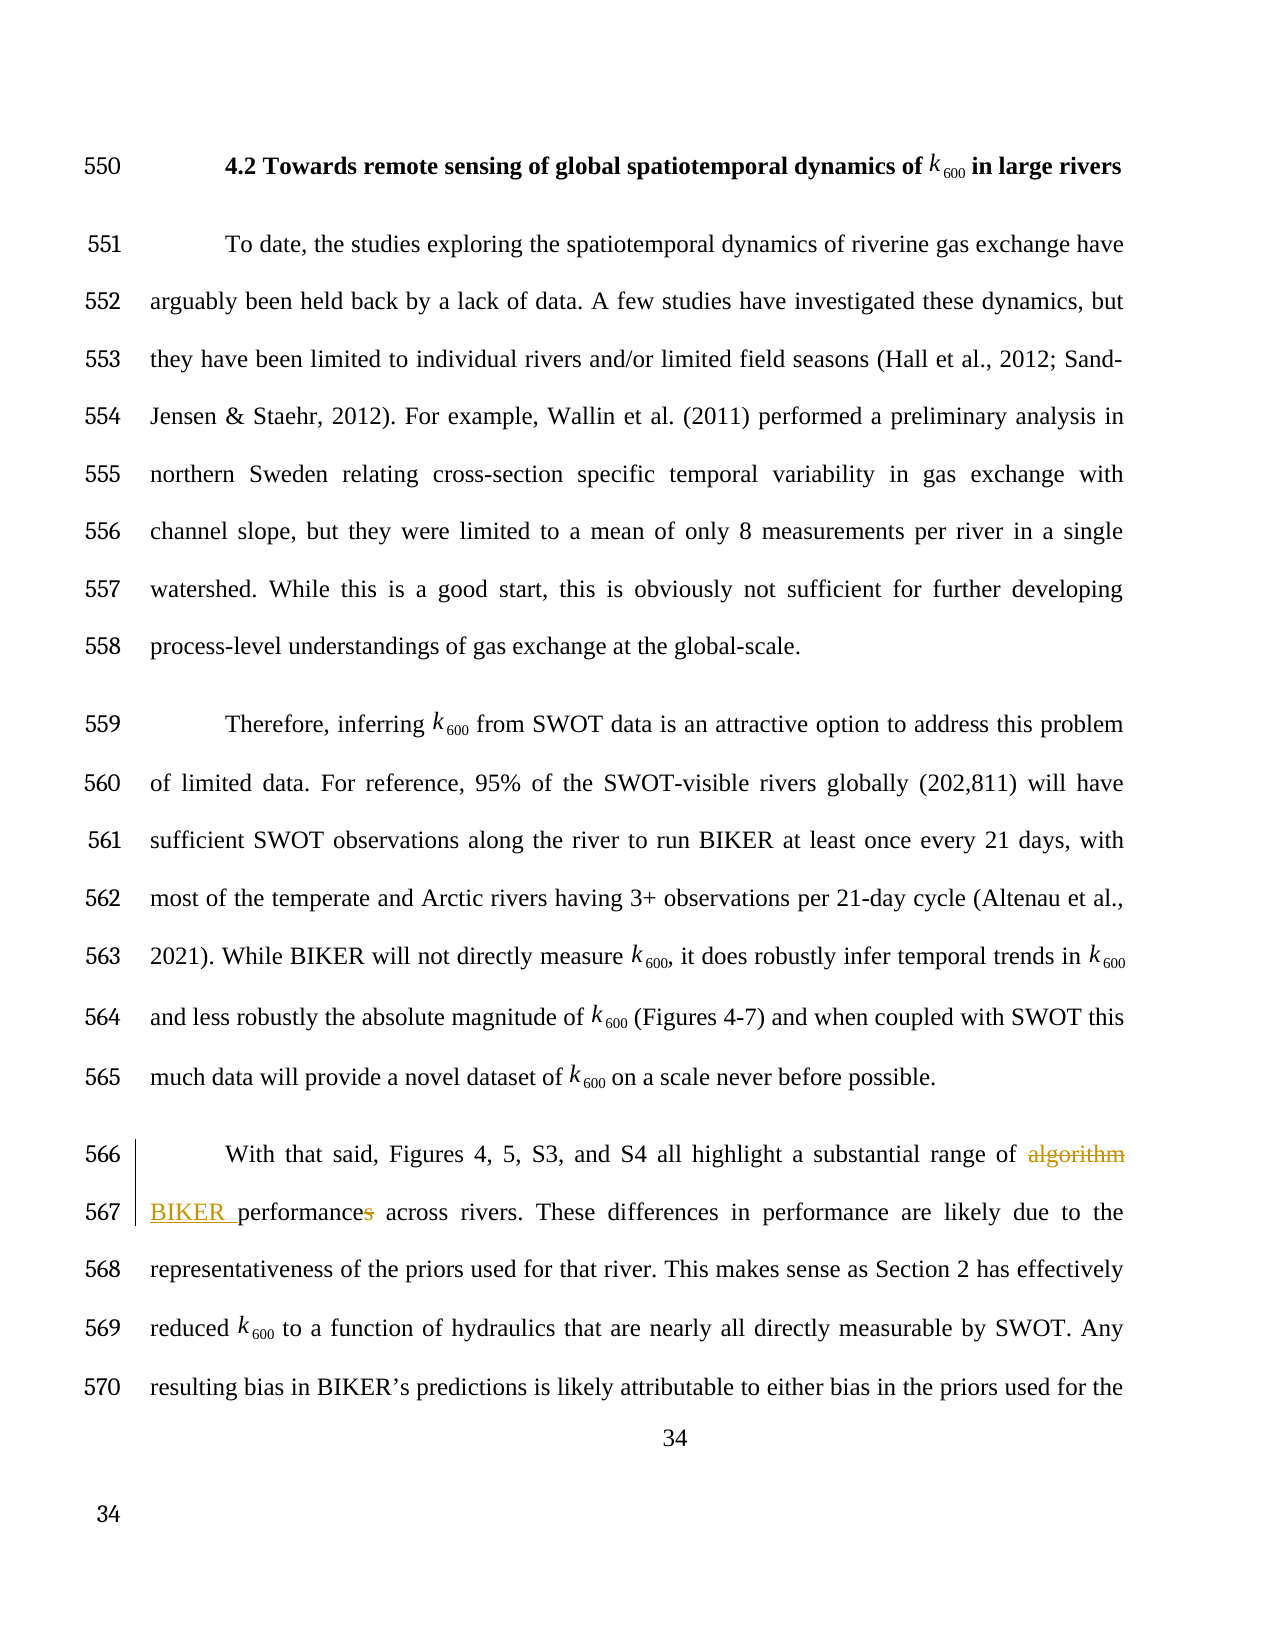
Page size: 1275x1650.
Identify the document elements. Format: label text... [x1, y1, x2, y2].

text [150, 1139, 1125, 1401]
subtitle 4.2 Towards remote sensing of global spatiotemporal dynamics of in large rivers [150, 150, 1125, 181]
text Therefore, inferring from SWOT data is an attractive option to address this problem of limited data. For reference, 95% of the SWOT-visible rivers globally (202,811) will have sufficient SWOT observations along the river to run BIKER at least once every 21 days, with most of the temperate and Arctic rivers having 3+ observations per 21-day cycle (Altenau et al., 2021). While BIKER will not directly measure , it does robustly infer temporal trends in and less robustly the absolute magnitude of (Figures 4-7) and when coupled with SWOT this much data will provide a novel dataset of on a scale never before possible. [150, 708, 1125, 1092]
text To date, the studies exploring the spatiotemporal dynamics of riverine gas exchange have arguably been held back by a lack of data. A few studies have investigated these dynamics, but they have been limited to individual rivers and/or limited field seasons (Hall et al., 2012; Sand-Jensen & Staehr, 2012). For example, Wallin et al. (2011) performed a preliminary analysis in northern Sweden relating cross-section specific temporal variability in gas exchange with channel slope, but they were limited to a mean of only 8 measurements per river in a single watershed. While this is a good start, this is obviously not sufficient for further developing process-level understandings of gas exchange at the global-scale. [150, 229, 1125, 660]
